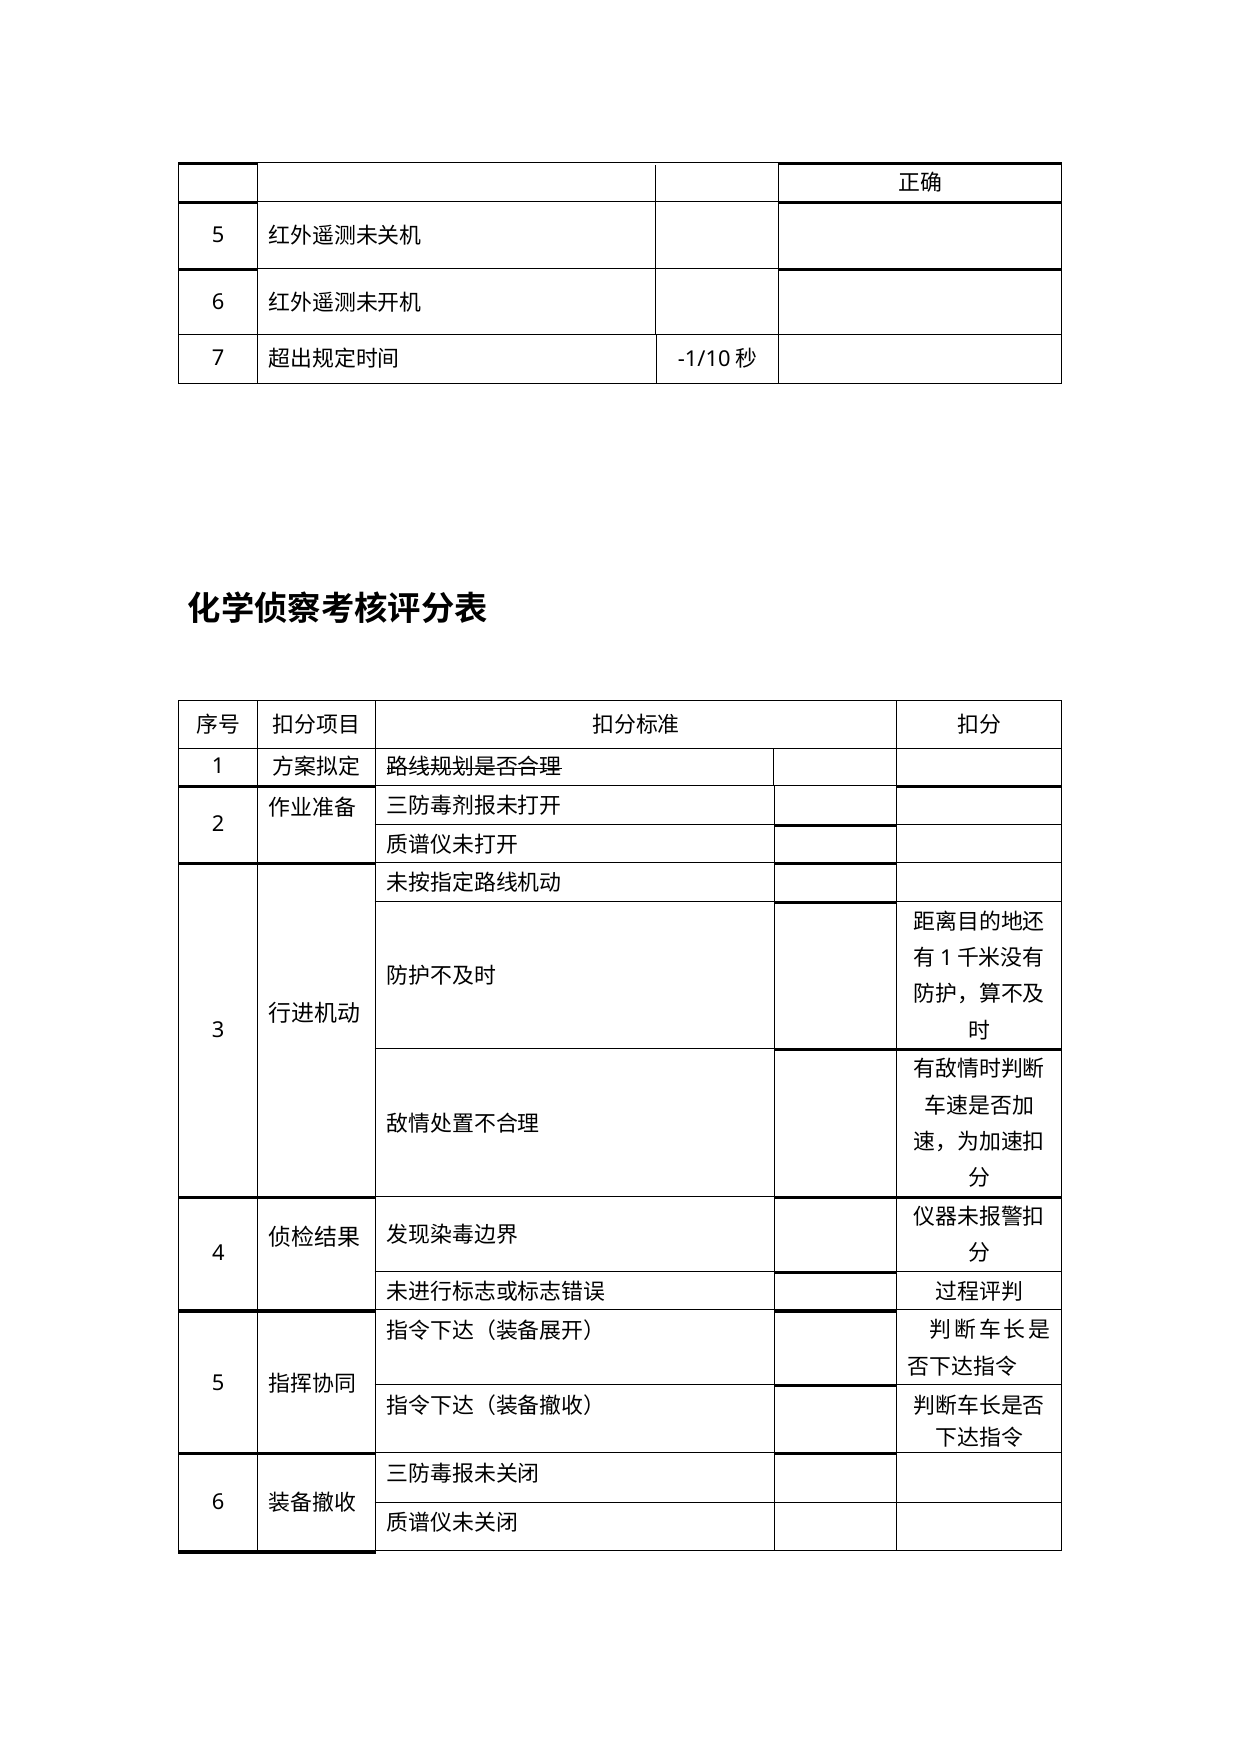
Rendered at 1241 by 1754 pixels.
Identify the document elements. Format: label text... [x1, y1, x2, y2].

table_cell [779, 335, 1061, 383]
table_cell [775, 1455, 896, 1501]
table_cell [774, 749, 896, 785]
table_cell [775, 786, 896, 823]
table_cell 三防毒报未关闭 [376, 1453, 774, 1501]
table_cell 距离目的地还有1千米没有防护，算不及时 [897, 902, 1061, 1048]
table_cell [775, 1503, 896, 1550]
table_cell -1/10秒 [657, 335, 778, 383]
table_cell 侦检结果 [258, 1199, 375, 1309]
table_cell 质谱仪未关闭 [376, 1503, 774, 1550]
table_cell 三防毒剂报未打开 [376, 786, 774, 823]
table_cell [897, 1453, 1061, 1501]
table_cell [775, 865, 896, 901]
table_cell 未进行标志或标志错误 [376, 1272, 774, 1309]
table_cell 方案拟定 [258, 749, 375, 785]
table_cell 5 [179, 204, 257, 267]
table_cell 训练模式选择 [258, 163, 656, 201]
table_cell 指挥协同 [258, 1313, 375, 1452]
table_cell 质谱仪未打开 [376, 825, 774, 862]
table_cell [775, 1199, 896, 1271]
table_cell [775, 1274, 896, 1309]
table_cell 判断车长是否下达指令 [897, 1385, 1061, 1452]
table_cell 装备撤收 [258, 1455, 375, 1550]
table_cell [775, 827, 896, 862]
table_cell 2 [179, 788, 257, 862]
table_cell 防护不及时 [376, 902, 774, 1048]
table_cell 6 [179, 271, 257, 334]
table_cell [779, 204, 1061, 267]
table_cell 6 [179, 1455, 257, 1550]
table_cell [897, 825, 1061, 862]
table_cell 指令下达（装备撤收） [376, 1385, 774, 1452]
table_cell 7 [179, 335, 257, 383]
table_cell 4 [179, 1199, 257, 1309]
subtitle 化学侦察考核评分表 [187, 573, 1053, 638]
table_cell 红外遥测未关机 [258, 202, 655, 267]
table_cell [897, 749, 1061, 785]
table_cell 只要选择有模式上传即为正确 [779, 165, 1061, 201]
table_header 扣分项目 [258, 701, 375, 748]
table_cell [897, 1503, 1061, 1550]
table_header 扣分标准 [376, 701, 896, 748]
table_header 扣分 [897, 701, 1061, 748]
table_cell 作业准备 [258, 788, 375, 862]
table_cell 发现染毒边界 [376, 1197, 774, 1271]
table_cell 红外遥测未开机 [258, 269, 655, 334]
table_cell 判断车长是否下达指令 [897, 1310, 1061, 1384]
table_cell [656, 202, 778, 267]
table_cell [779, 271, 1061, 334]
table_cell 过程评判 [897, 1272, 1061, 1309]
table_cell [775, 904, 896, 1048]
table_cell 1 [179, 749, 257, 785]
table_cell [656, 163, 778, 201]
table_header 序号 [179, 701, 257, 748]
table_cell [775, 1051, 896, 1196]
table_cell 未按指定路线机动 [376, 863, 774, 901]
table_cell [897, 788, 1061, 823]
table_cell 4 [179, 165, 257, 201]
table_cell 路线规划是否合理 [376, 749, 773, 785]
table_cell [656, 269, 778, 334]
table_cell 指令下达（装备展开） [376, 1310, 774, 1384]
table_cell 仪器未报警扣分 [897, 1199, 1061, 1271]
table_cell [775, 1313, 896, 1384]
table_cell [897, 863, 1061, 901]
table_cell 3 [179, 865, 257, 1196]
table_cell 敌情处置不合理 [376, 1049, 774, 1196]
table_cell 有敌情时判断车速是否加速，为加速扣分 [897, 1051, 1061, 1196]
table_cell [775, 1387, 896, 1452]
table_cell 行进机动 [258, 865, 375, 1196]
table_cell 5 [179, 1313, 257, 1452]
table_cell 超出规定时间 [258, 335, 656, 383]
